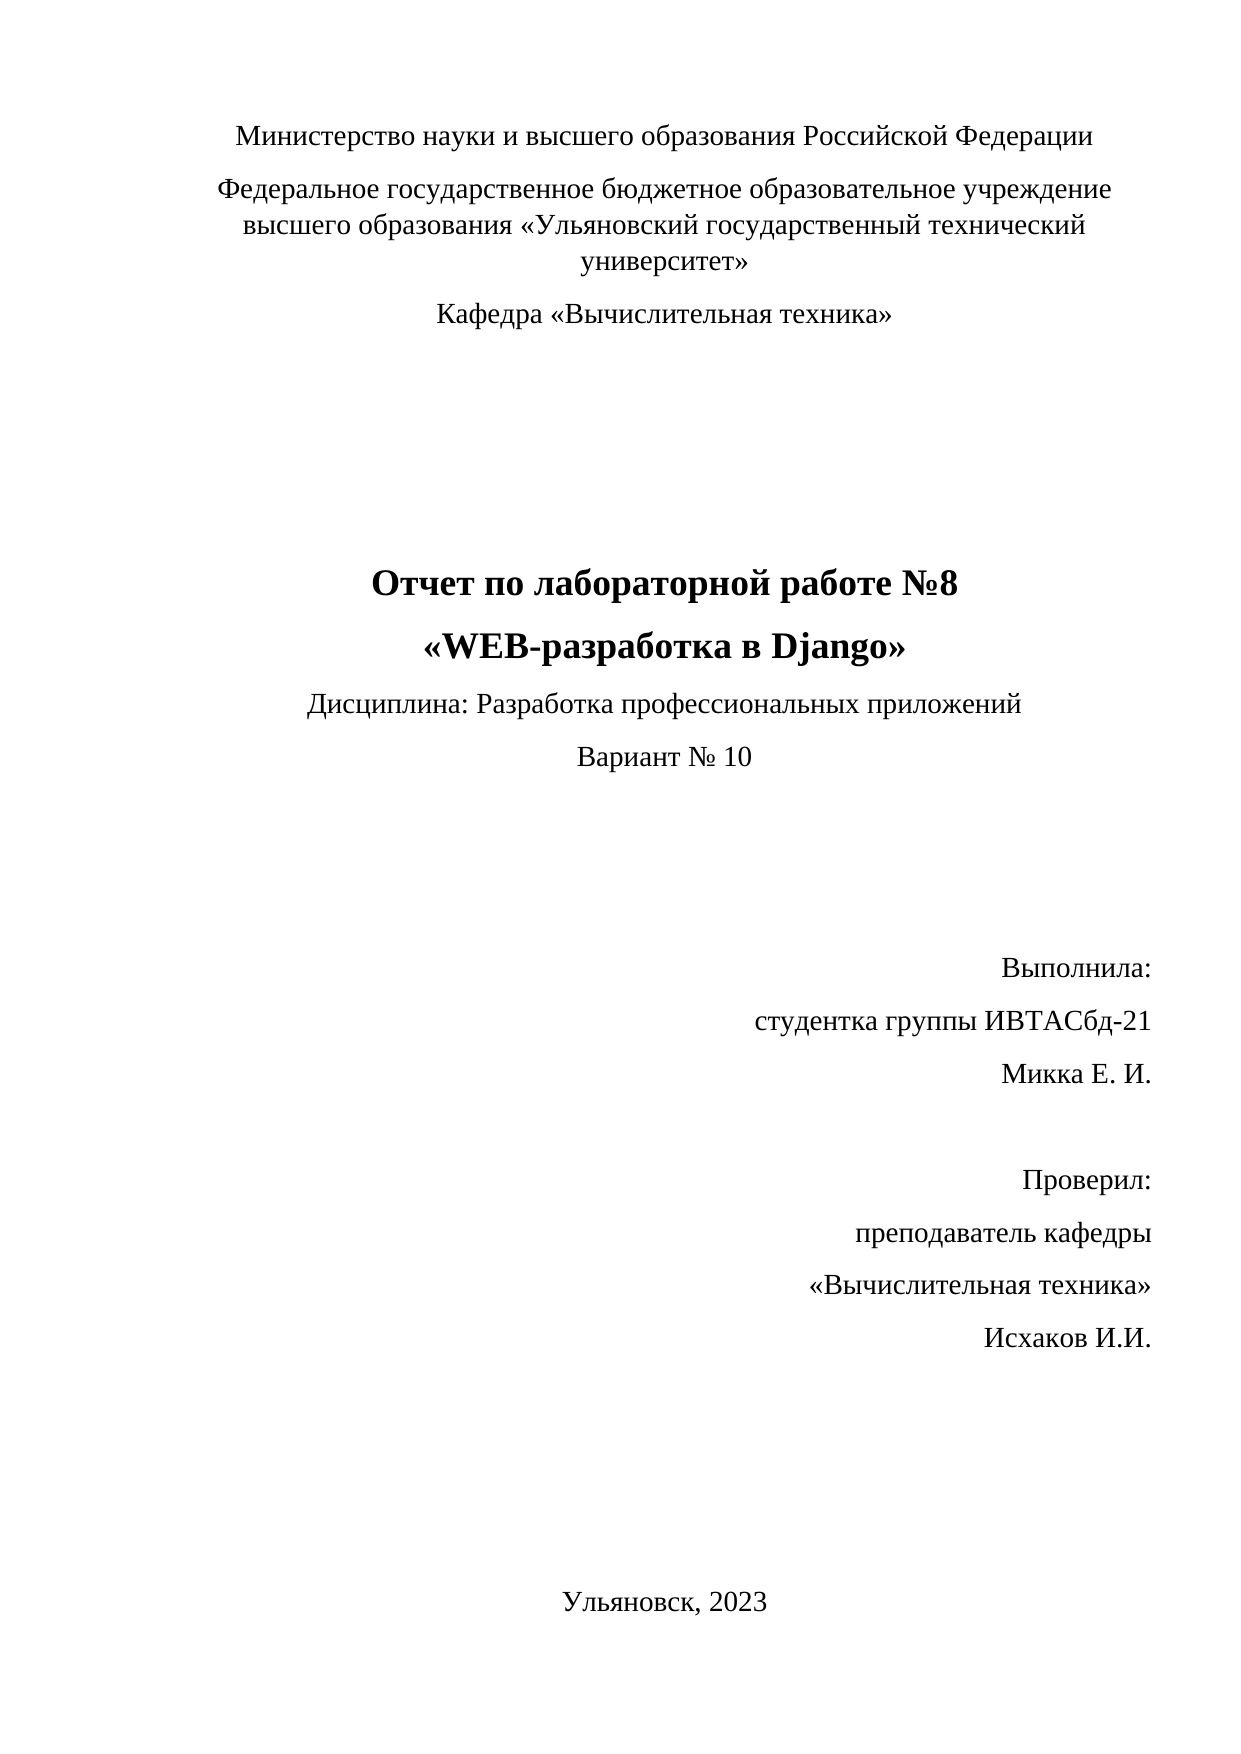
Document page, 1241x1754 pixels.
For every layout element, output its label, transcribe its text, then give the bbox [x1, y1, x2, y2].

text Проверил: [177, 1162, 1152, 1195]
text Кафедра «Вычислительная техника» [177, 296, 1152, 329]
text студентка группы ИВТАСбд-21 [177, 1003, 1152, 1037]
text «Вычислительная техника» [177, 1267, 1152, 1301]
text Выполнила: [177, 951, 1152, 984]
text Федеральное государственное бюджетное образовательное учреждение высшего образования «Ульяновский государственный технический университет» [177, 171, 1152, 277]
text Министерство науки и высшего образования Российской Федерации [177, 118, 1152, 152]
text Дисциплина: Разработка профессиональных приложений [177, 687, 1152, 720]
text Вариант № 10 [177, 739, 1152, 773]
text преподаватель кафедры [177, 1215, 1152, 1248]
text Отчет по лабораторной работе №8 [177, 560, 1152, 603]
text «WEB-разработка в Django» [177, 623, 1152, 666]
text Исхаков И.И. [177, 1320, 1152, 1354]
text Ульяновск, 2023 [177, 1584, 1152, 1618]
text Микка Е. И. [177, 1056, 1152, 1090]
